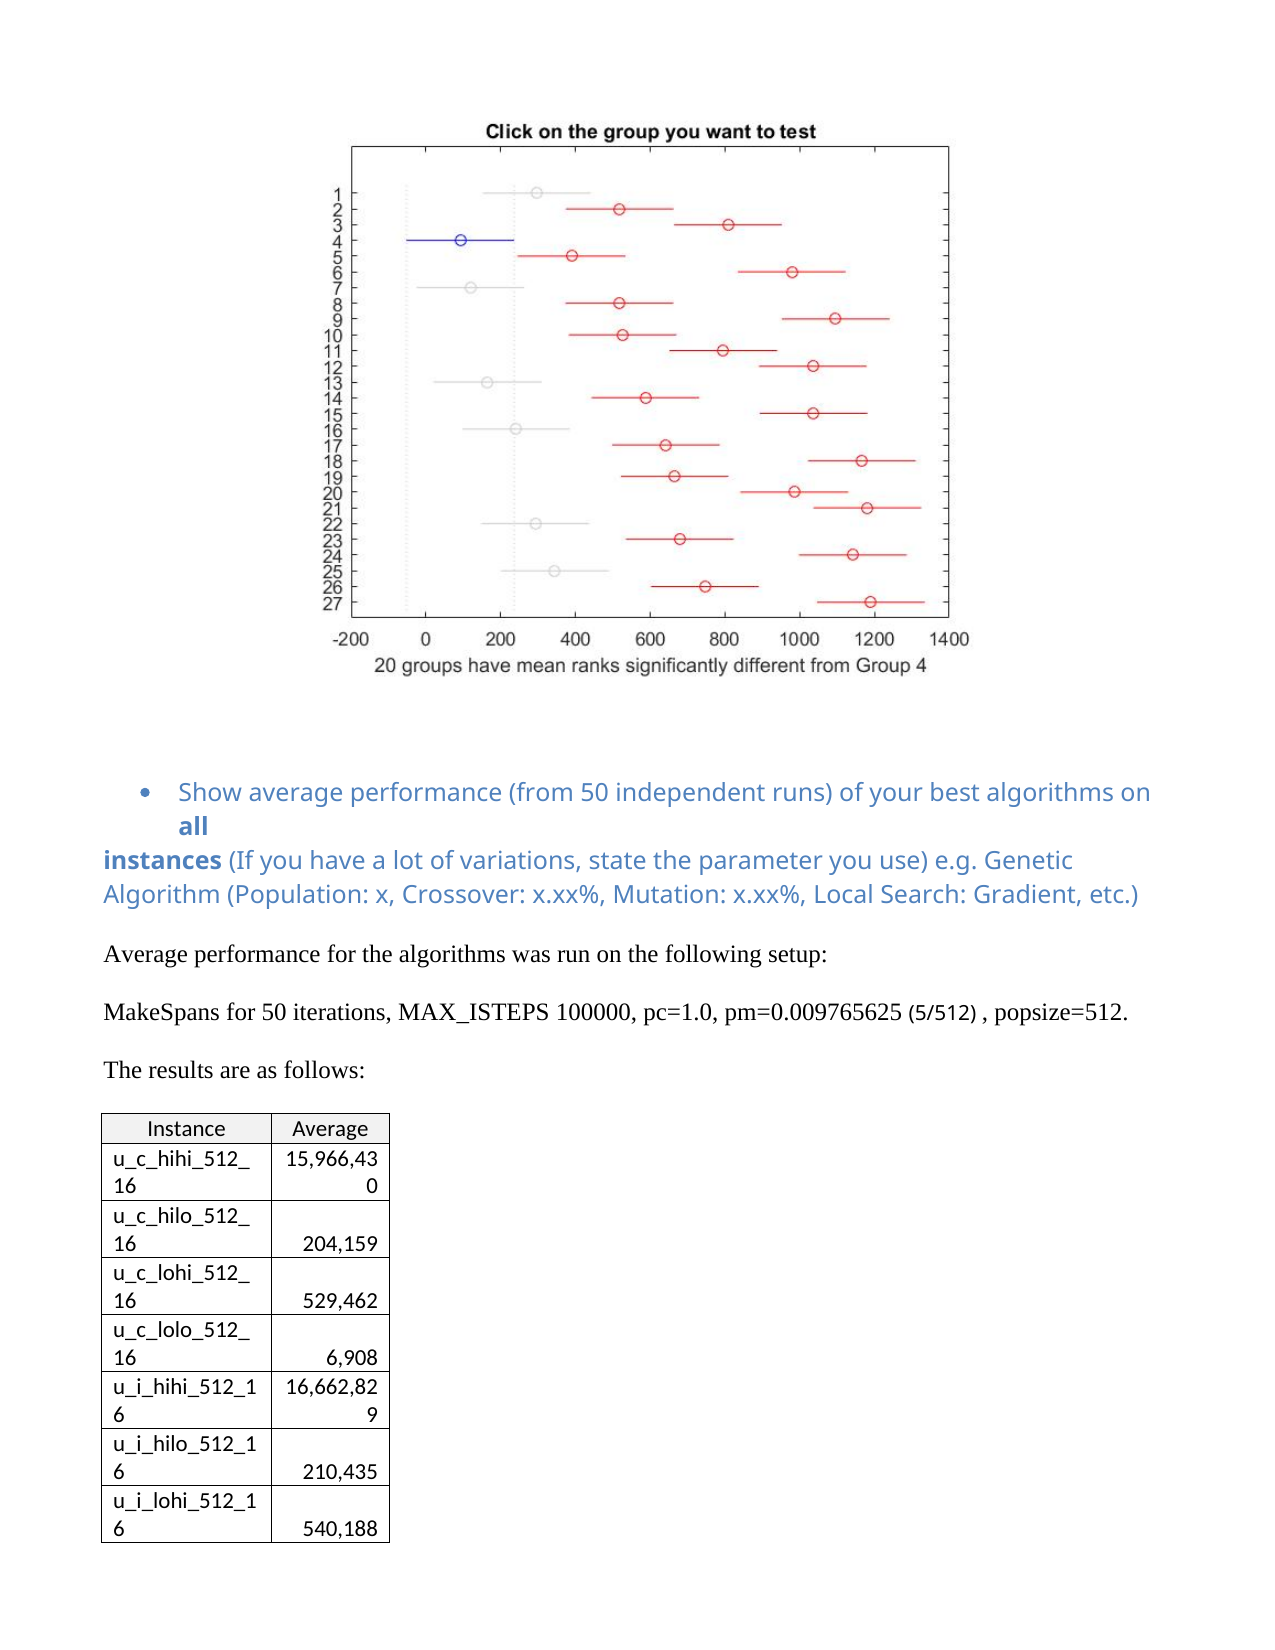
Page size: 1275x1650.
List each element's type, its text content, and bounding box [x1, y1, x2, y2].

text Average performance for the algorithms was run on the following setup: [103, 939, 1172, 968]
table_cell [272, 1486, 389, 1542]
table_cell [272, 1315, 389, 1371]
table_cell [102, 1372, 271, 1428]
text MakeSpans for 50 iterations, MAX_ISTEPS 100000, pc=1.0, pm=0.009765625 (5/512) , popsize=512. [103, 997, 1172, 1026]
picture [251, 103, 1022, 682]
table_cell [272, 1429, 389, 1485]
list Show average performance (from 50 independent runs) of your best algorithms on all [141, 774, 1172, 842]
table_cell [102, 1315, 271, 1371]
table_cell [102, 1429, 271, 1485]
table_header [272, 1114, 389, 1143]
text instances (If you have a lot of variations, state the parameter you use) e.g. Genetic Algorithm (Population: x, Crossover: x.xx%, Mutation: x.xx%, Local Search: Gradient, etc.) [103, 842, 1172, 911]
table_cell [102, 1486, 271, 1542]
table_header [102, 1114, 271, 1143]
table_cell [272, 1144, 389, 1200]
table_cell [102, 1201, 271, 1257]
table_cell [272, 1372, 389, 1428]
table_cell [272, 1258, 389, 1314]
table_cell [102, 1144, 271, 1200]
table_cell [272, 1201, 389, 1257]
text The results are as follows: [103, 1055, 1172, 1084]
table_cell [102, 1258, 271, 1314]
